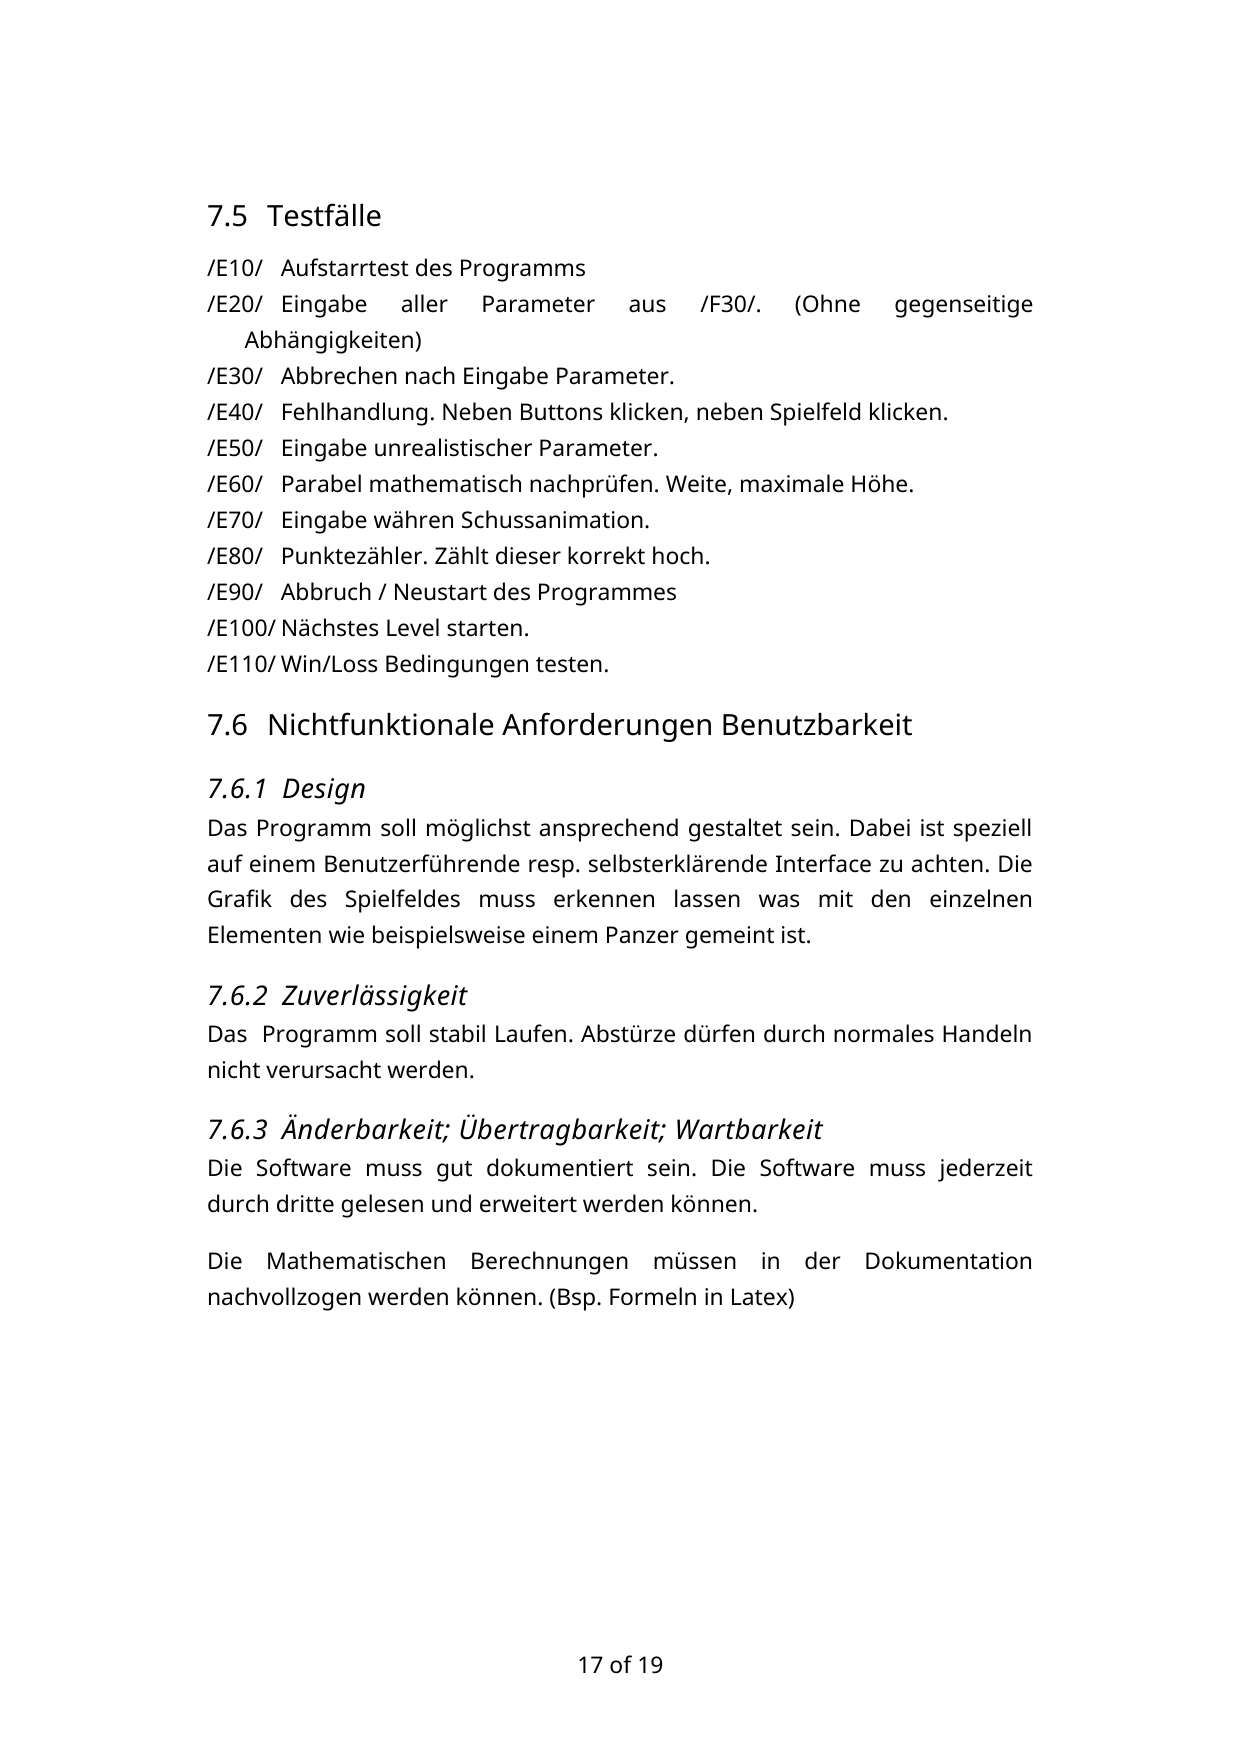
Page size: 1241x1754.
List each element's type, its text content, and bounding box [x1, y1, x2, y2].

text Die Mathematischen Berechnungen müssen in der Dokumentation nachvollzogen werden können. (Bsp. Formeln in Latex) [207, 1245, 1033, 1312]
list Nächstes Level starten. [207, 612, 1033, 643]
list Win/Loss Bedingungen testen. [207, 647, 1033, 679]
subtitle Zuverlässigkeit [207, 976, 1033, 1013]
list Abbrechen nach Eingabe Parameter. [207, 360, 1033, 391]
list Aufstarrtest des Programms [207, 252, 1033, 283]
text Das Programm soll stabil Laufen. Abstürze dürfen durch normales Handeln nicht verursacht werden. [207, 1018, 1033, 1085]
subtitle Änderbarkeit; Übertragbarkeit; Wartbarkeit [207, 1111, 1033, 1147]
list Eingabe unrealistischer Parameter. [207, 432, 1033, 463]
list Parabel mathematisch nachprüfen. Weite, maximale Höhe. [207, 468, 1033, 499]
text Das Programm soll möglichst ansprechend gestaltet sein. Dabei ist speziell auf einem Benutzerführende resp. selbsterklärende Interface zu achten. Die Grafik des Spielfeldes muss erkennen lassen was mit den einzelnen Elementen wie beispielsweise einem Panzer gemeint ist. [207, 812, 1033, 951]
list Eingabe aller Parameter aus /F30/. (Ohne gegenseitige Abhängigkeiten) [207, 288, 1033, 355]
list Eingabe währen Schussanimation. [207, 504, 1033, 535]
subtitle Nichtfunktionale Anforderungen Benutzbarkeit [207, 704, 1033, 744]
list Abbruch / Neustart des Programmes [207, 576, 1033, 607]
subtitle Design [207, 770, 1033, 807]
text Die Software muss gut dokumentiert sein. Die Software muss jederzeit durch dritte gelesen und erweitert werden können. [207, 1152, 1033, 1219]
list Punktezähler. Zählt dieser korrekt hoch. [207, 540, 1033, 571]
list Fehlhandlung. Neben Buttons klicken, neben Spielfeld klicken. [207, 396, 1033, 427]
subtitle Testfälle [207, 195, 1033, 234]
